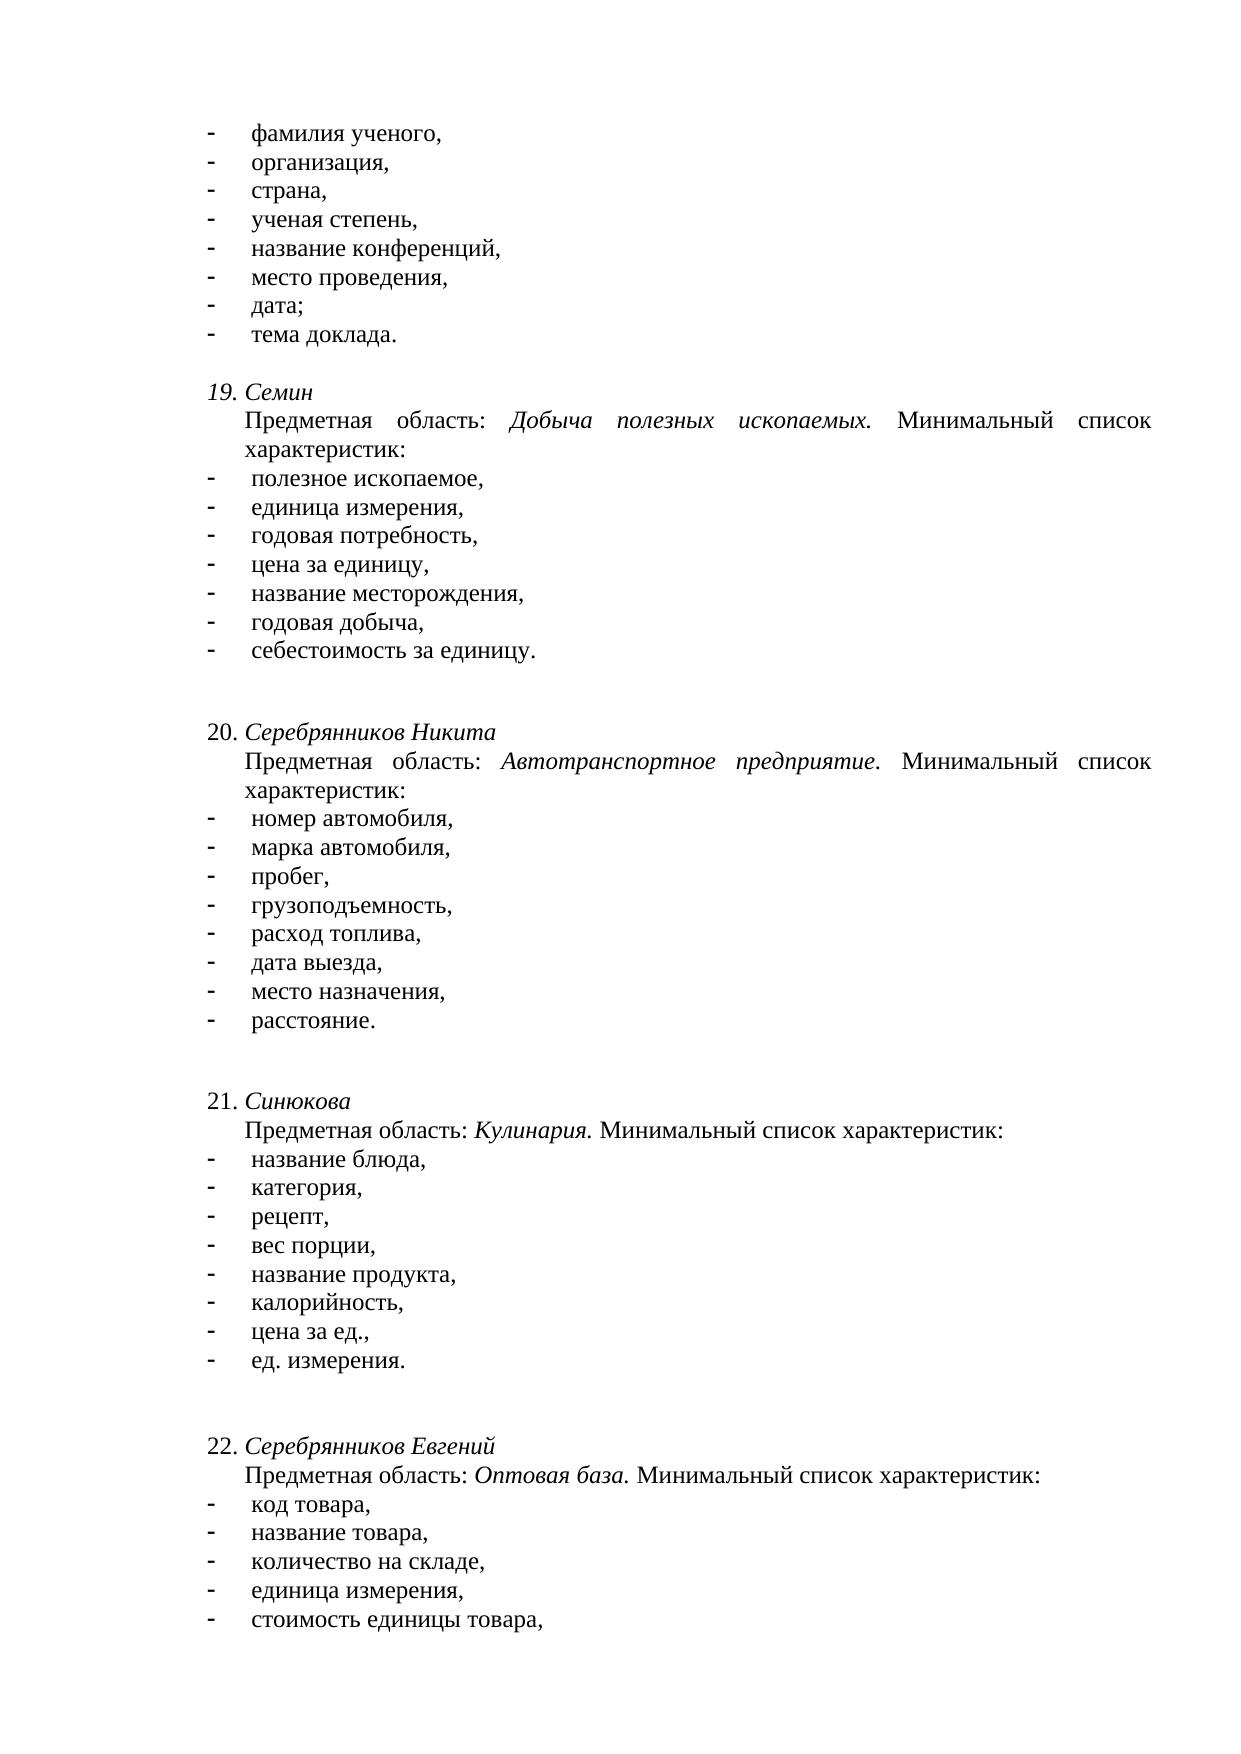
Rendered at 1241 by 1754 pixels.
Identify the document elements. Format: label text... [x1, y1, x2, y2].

list дата; [177, 291, 1152, 319]
list цена за единицу, [177, 549, 1152, 578]
list номер автомобиля, [177, 803, 1152, 832]
list место назначения, [177, 976, 1152, 1005]
list фамилия ученого, [177, 118, 1152, 147]
text Предметная область: Кулинария. Минимальный список характеристик: [244, 1115, 1152, 1144]
list стоимость единицы товара, [177, 1604, 1152, 1632]
list категория, [177, 1172, 1152, 1201]
list код товара, [177, 1489, 1152, 1517]
list калорийность, [177, 1287, 1152, 1316]
list вес порции, [177, 1230, 1152, 1259]
text Предметная область: Автотранспортное предприятие. Минимальный список характеристик: [244, 746, 1152, 803]
list расход топлива, [177, 918, 1152, 947]
list организация, [177, 147, 1152, 176]
list грузоподъемность, [177, 890, 1152, 918]
list себестоимость за единицу. [177, 636, 1152, 664]
list единица измерения, [177, 492, 1152, 521]
list единица измерения, [177, 1575, 1152, 1604]
list название блюда, [177, 1144, 1152, 1172]
list ед. измерения. [177, 1345, 1152, 1374]
list место проведения, [177, 262, 1152, 291]
text Предметная область: Оптовая база. Минимальный список характеристик: [244, 1460, 1152, 1489]
list полезное ископаемое, [177, 463, 1152, 492]
list название товара, [177, 1517, 1152, 1546]
list Синюкова [207, 1086, 1152, 1115]
list страна, [177, 176, 1152, 204]
list название месторождения, [177, 578, 1152, 607]
list годовая потребность, [177, 521, 1152, 549]
text Предметная область: Добыча полезных ископаемых. Минимальный список характеристик: [244, 406, 1152, 463]
list количество на складе, [177, 1546, 1152, 1575]
list дата выезда, [177, 947, 1152, 976]
list название конференций, [177, 233, 1152, 262]
list ученая степень, [177, 204, 1152, 233]
list расстояние. [177, 1005, 1152, 1033]
list годовая добыча, [177, 607, 1152, 636]
list Семин [207, 377, 1152, 406]
list рецепт, [177, 1201, 1152, 1230]
list цена за ед., [177, 1316, 1152, 1345]
list Серебрянников Никита [207, 717, 1152, 746]
list Серебрянников Евгений [207, 1431, 1152, 1460]
list марка автомобиля, [177, 832, 1152, 861]
list пробег, [177, 861, 1152, 890]
list название продукта, [177, 1259, 1152, 1287]
list тема доклада. [177, 319, 1152, 348]
